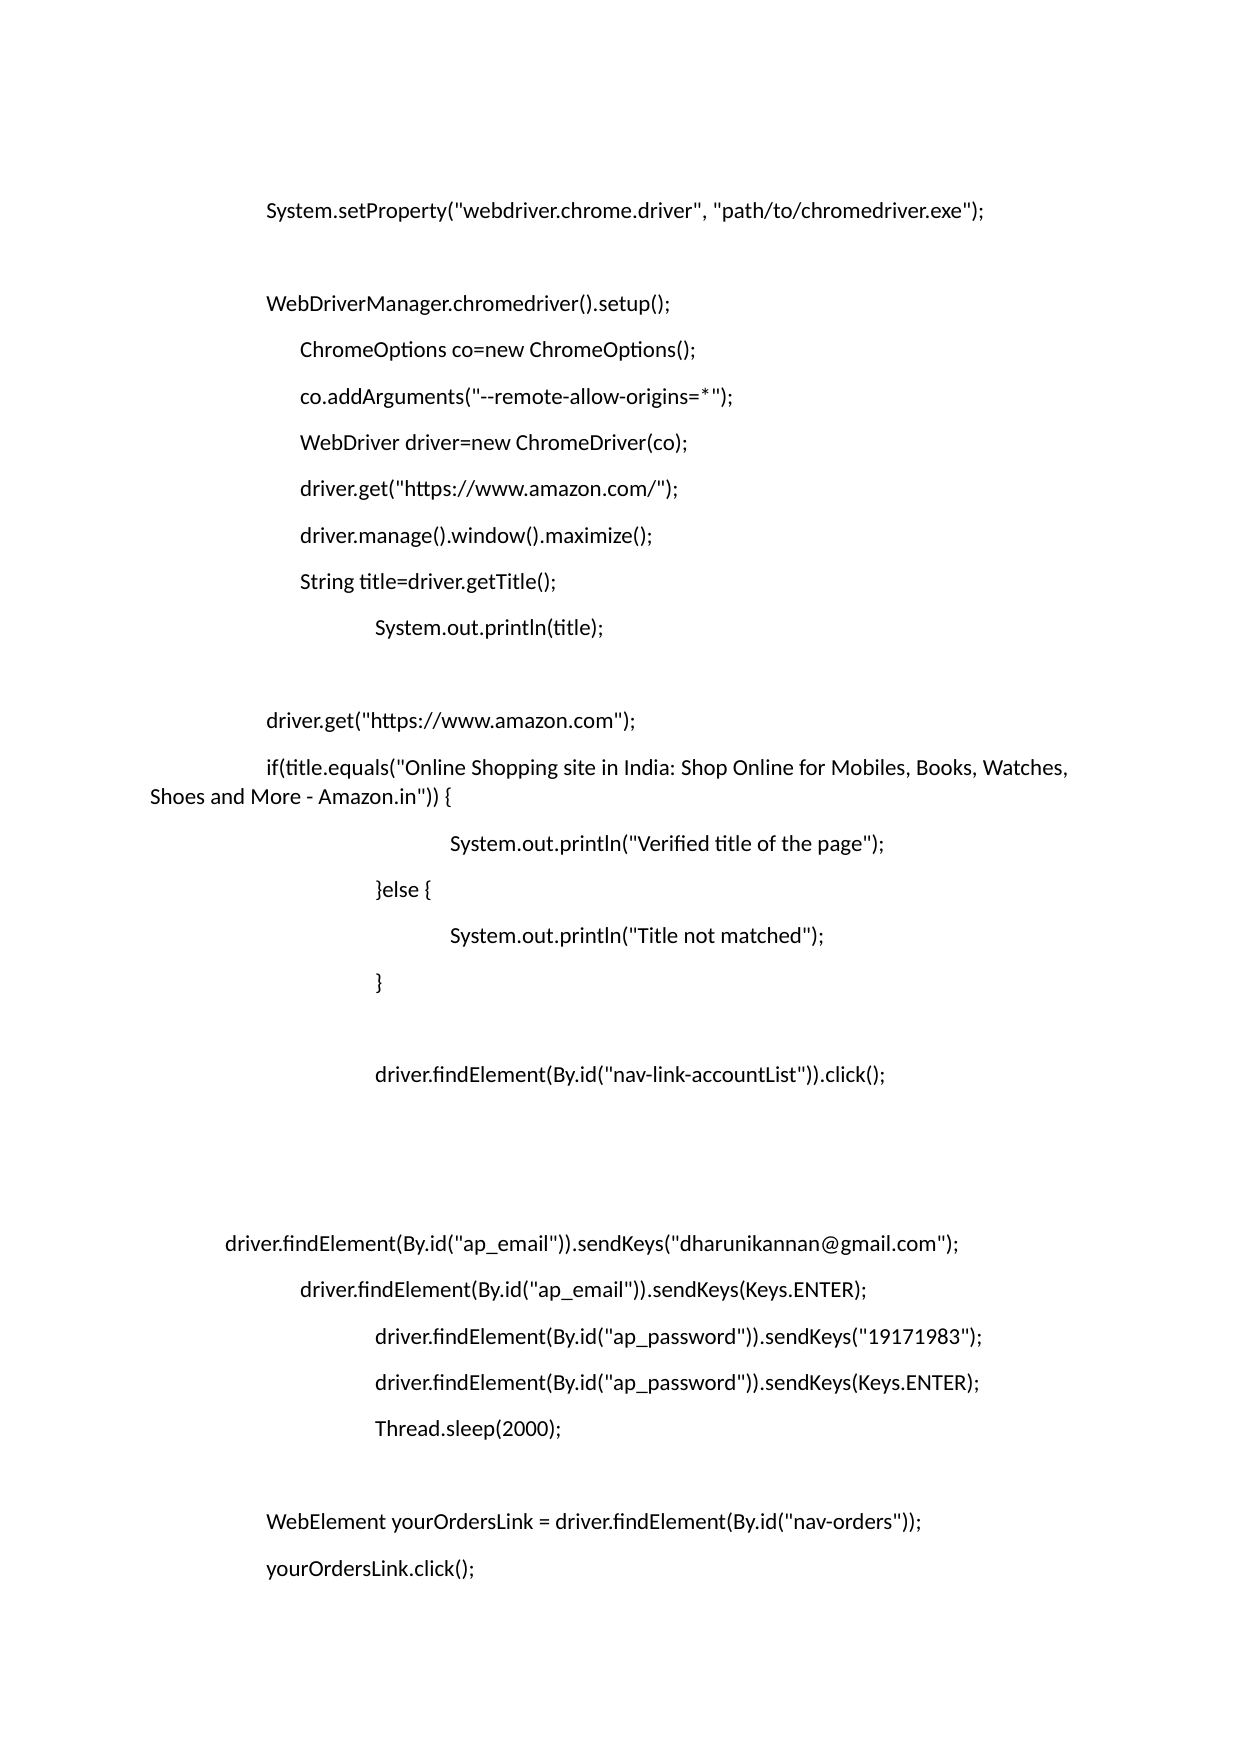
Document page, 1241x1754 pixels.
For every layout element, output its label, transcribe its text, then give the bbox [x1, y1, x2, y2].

text driver.get("https://www.amazon.com"); [150, 706, 1090, 734]
text WebDriverManager.chromedriver().setup(); [150, 289, 1090, 317]
text }else { [150, 875, 1090, 903]
text System.out.println("Verified title of the page"); [150, 829, 1090, 857]
text System.out.println("Title not matched"); [150, 921, 1090, 949]
text driver.findElement(By.id("ap_email")).sendKeys("dharunikannan@gmail.com"); [150, 1199, 1090, 1257]
text } [150, 968, 1090, 996]
text ChromeOptions co=new ChromeOptions(); [150, 335, 1090, 363]
text driver.findElement(By.id("ap_email")).sendKeys(Keys.ENTER); [150, 1276, 1090, 1303]
text co.addArguments("--remote-allow-origins=*"); [150, 382, 1090, 410]
text WebElement yourOrdersLink = driver.findElement(By.id("nav-orders")); [150, 1507, 1090, 1535]
text System.out.println(title); [150, 613, 1090, 642]
text yourOrdersLink.click(); [150, 1554, 1090, 1582]
text String title=driver.getTitle(); [150, 567, 1090, 595]
text driver.get("https://www.amazon.com/"); [150, 474, 1090, 502]
text Thread.sleep(2000); [150, 1414, 1090, 1443]
text WebDriver driver=new ChromeDriver(co); [150, 428, 1090, 456]
text driver.findElement(By.id("ap_password")).sendKeys(Keys.ENTER); [150, 1368, 1090, 1396]
text driver.manage().window().maximize(); [150, 521, 1090, 549]
text System.setProperty("webdriver.chrome.driver", "path/to/chromedriver.exe"); [150, 196, 1090, 224]
text driver.findElement(By.id("ap_password")).sendKeys("19171983"); [150, 1322, 1090, 1350]
text if(title.equals("Online Shopping site in India: Shop Online for Mobiles, Books, Watches, Shoes and More - Amazon.in")) { [150, 753, 1090, 810]
text driver.findElement(By.id("nav-link-accountList")).click(); [150, 1060, 1090, 1088]
